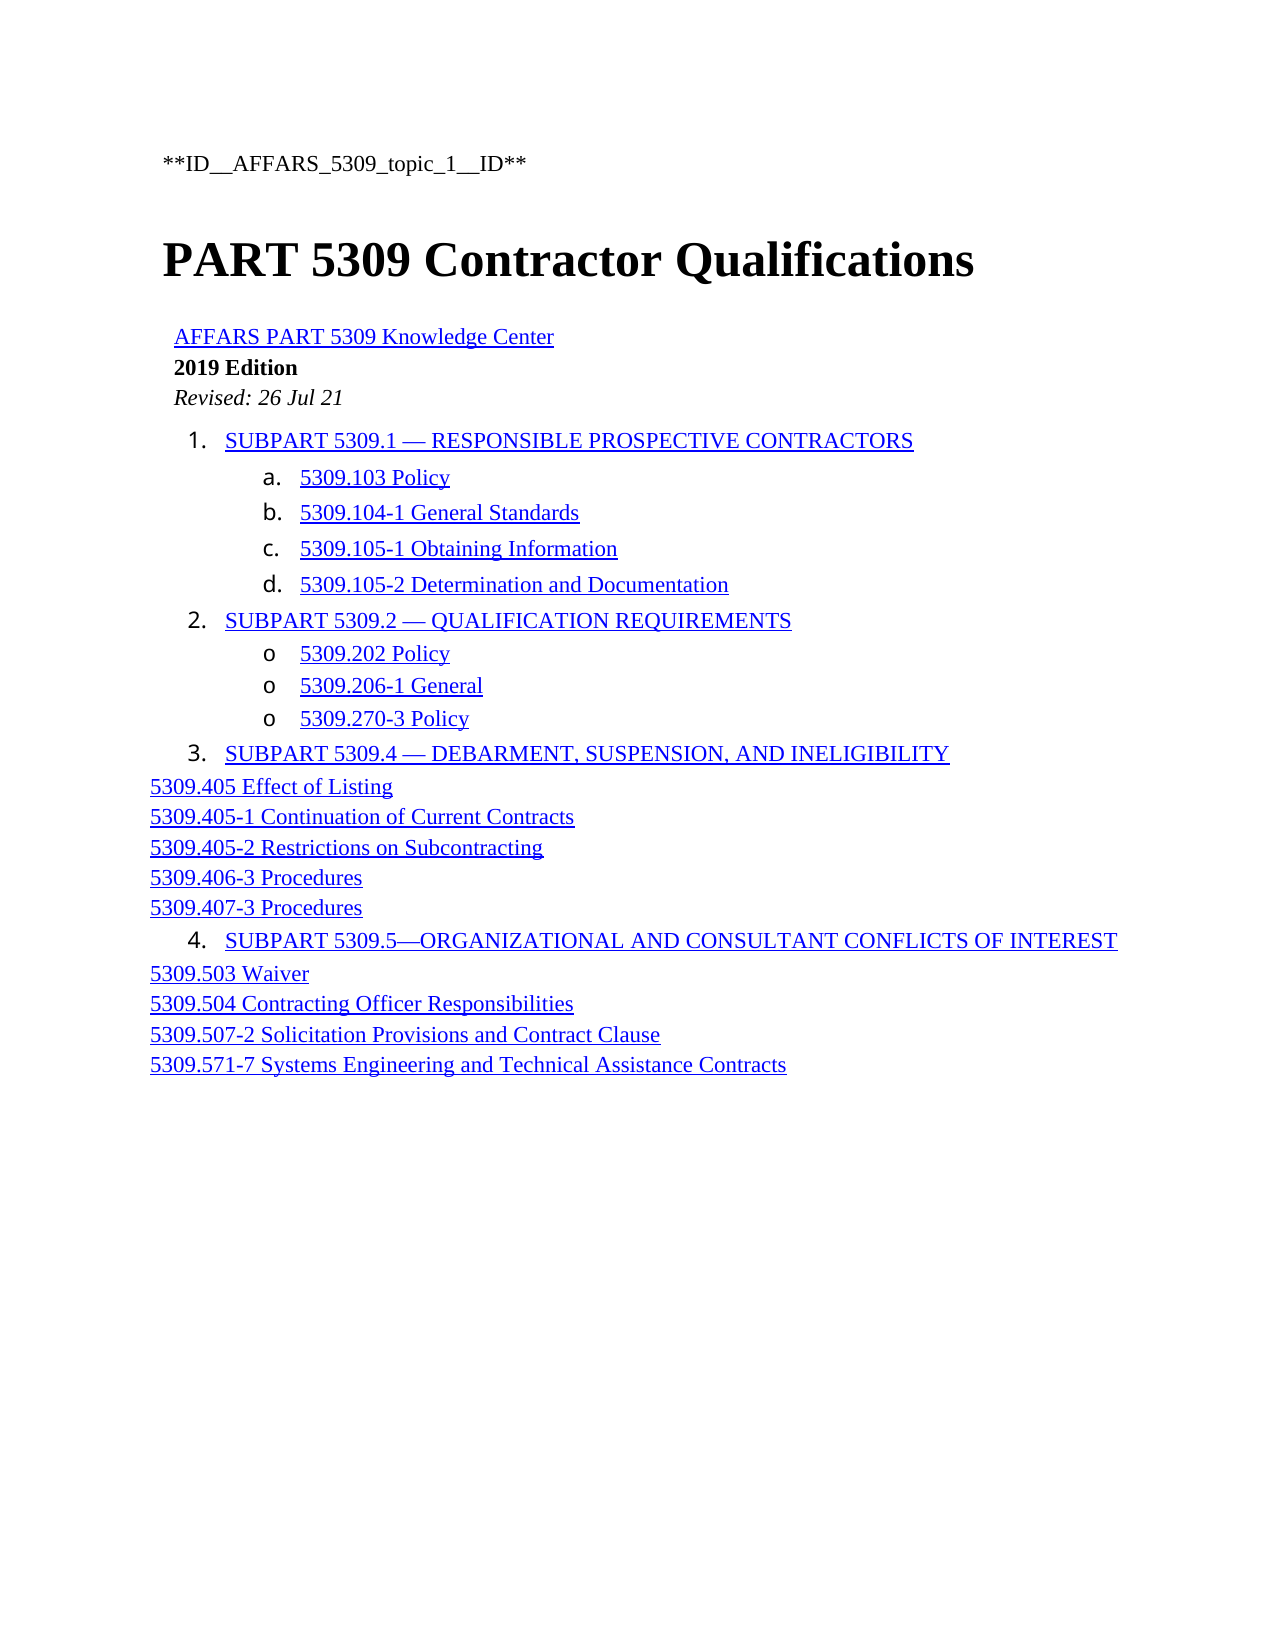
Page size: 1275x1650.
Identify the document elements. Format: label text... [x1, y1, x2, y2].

list SUBPART 5309.1 — RESPONSIBLE PROSPECTIVE CONTRACTORS [187, 424, 1125, 456]
list 5309.405-1 Continuation of Current Contracts [150, 803, 1125, 830]
text Revised: 26 Jul 21 [163, 373, 1135, 421]
list 5309.503 Waiver [150, 960, 1125, 987]
list 5309.104-1 General Standards [262, 496, 1125, 528]
list 5309.105-1 Obtaining Information [262, 532, 1125, 563]
subtitle PART 5309 Contractor Qualifications [162, 230, 1125, 288]
list SUBPART 5309.2 — QUALIFICATION REQUIREMENTS [187, 604, 1125, 635]
text **ID__AFFARS_5309_topic_1__ID** [162, 150, 1125, 176]
list 5309.405 Effect of Listing [150, 773, 1125, 799]
list 5309.407-3 Procedures [150, 894, 1125, 920]
list 5309.202 Policy [262, 640, 1125, 668]
list SUBPART 5309.5—ORGANIZATIONAL AND CONSULTANT CONFLICTS OF INTEREST [187, 924, 1125, 956]
list 5309.504 Contracting Officer Responsibilities [150, 990, 1125, 1017]
text AFFARS PART 5309 Knowledge Center [163, 313, 1135, 343]
list 5309.507-2 Solicitation Provisions and Contract Clause [150, 1021, 1125, 1047]
list 5309.571-7 Systems Engineering and Technical Assistance Contracts [150, 1051, 1125, 1077]
list 5309.405-2 Restrictions on Subcontracting [150, 834, 1125, 860]
list 5309.103 Policy [262, 460, 1125, 492]
list 5309.206-1 General [262, 672, 1125, 701]
list 5309.406-3 Procedures [150, 864, 1125, 890]
text 2019 Edition [163, 343, 1135, 373]
list 5309.105-2 Determination and Documentation [262, 568, 1125, 599]
list 5309.270-3 Policy [262, 705, 1125, 733]
list SUBPART 5309.4 — DEBARMENT, SUSPENSION, AND INELIGIBILITY [187, 737, 1125, 768]
